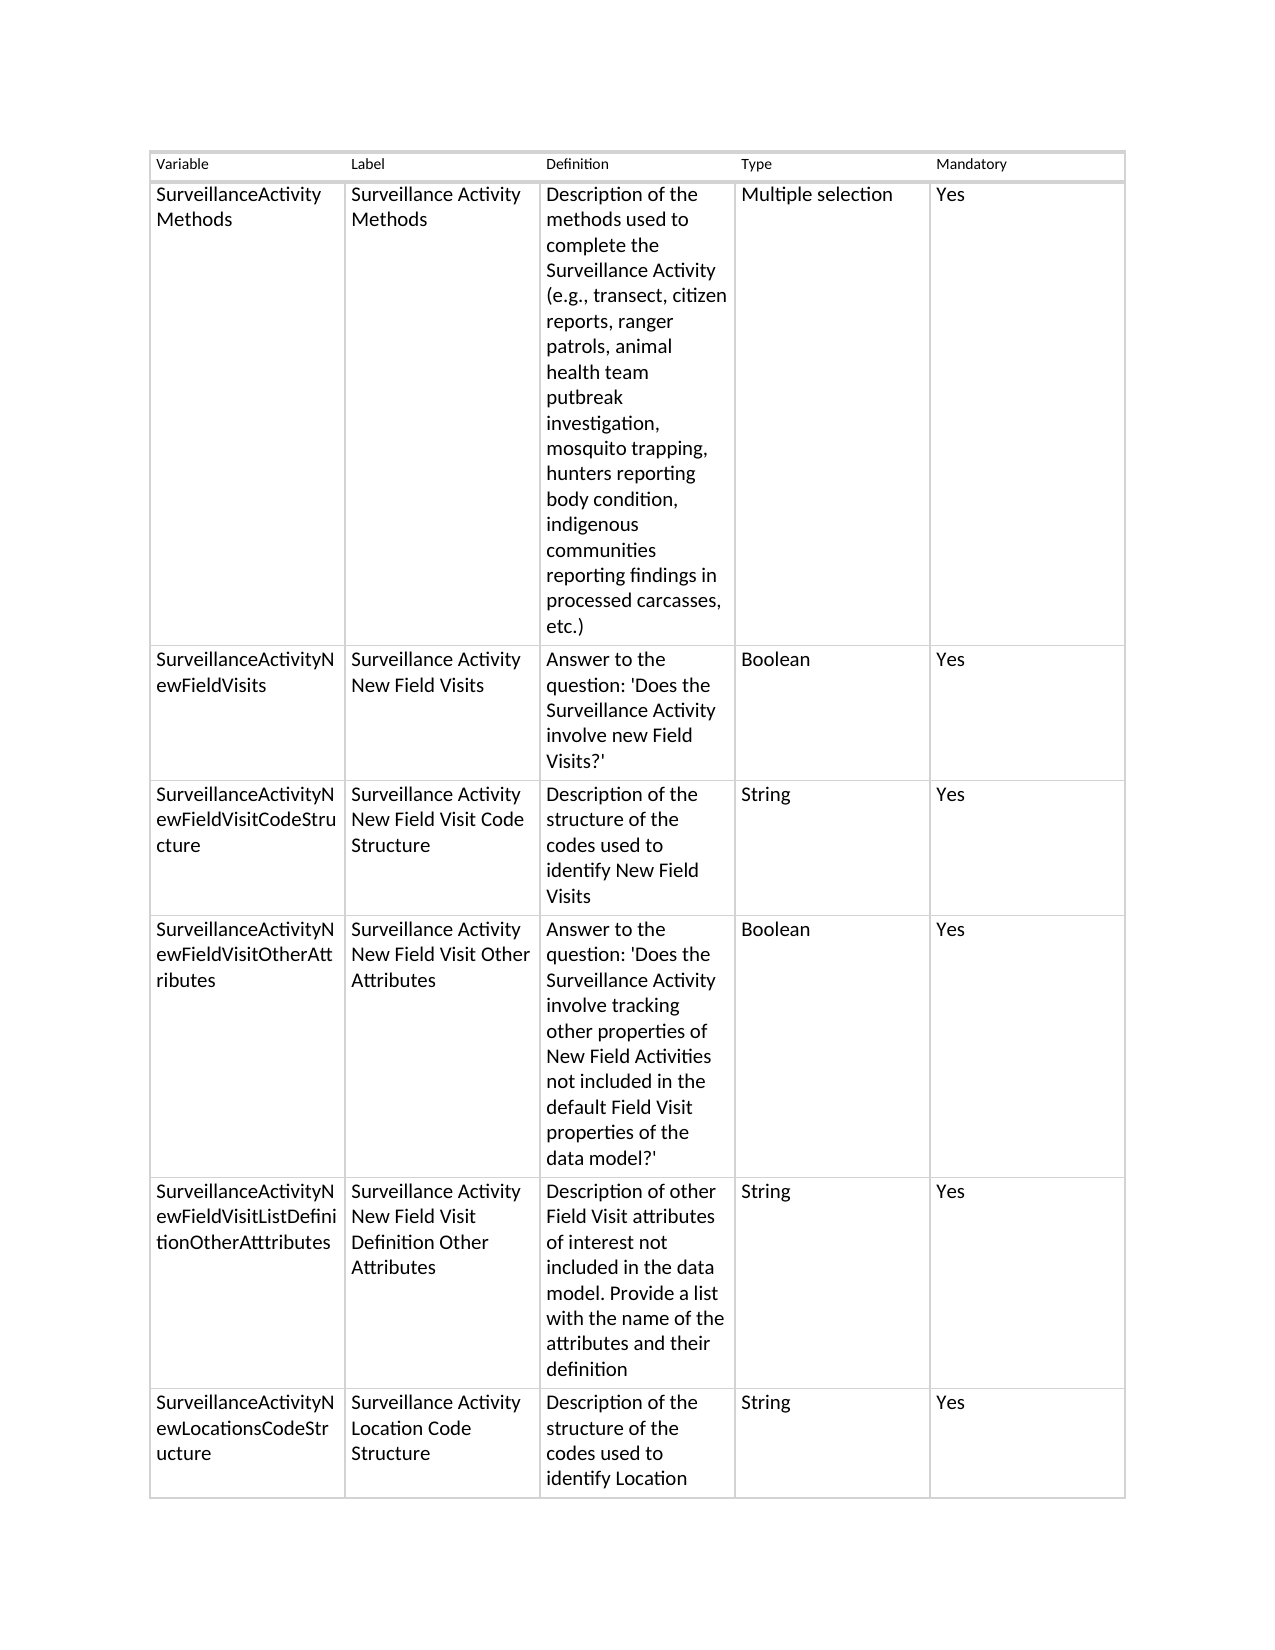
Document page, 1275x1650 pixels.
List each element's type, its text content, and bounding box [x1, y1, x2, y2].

table_cell String [736, 1178, 929, 1388]
table_header Mandatory [930, 154, 1124, 179]
table_cell SurveillanceActivityNewFieldVisits [151, 646, 344, 780]
table_cell SurveillanceActivityNewFieldVisitOtherAttributes [151, 916, 344, 1177]
table_cell SurveillanceActivityNewFieldVisitListDefinitionOtherAtttributes [151, 1178, 344, 1388]
table_cell Surveillance Activity New Field Visit Other Attributes [346, 916, 539, 1177]
table_header Label [345, 154, 540, 179]
table_cell Description of the structure of the codes used to identify Location [541, 1389, 734, 1497]
table_header Definition [540, 154, 735, 179]
table_cell Surveillance Activity New Field Visit Definition Other Attributes [346, 1178, 539, 1388]
table_cell Boolean [736, 646, 929, 780]
table_cell Surveillance Activity New Field Visits [346, 646, 539, 780]
table_header Variable [151, 154, 345, 179]
table_cell Description of other Field Visit attributes of interest not included in the data model. Provide a list with the name of the attributes and their definition [541, 1178, 734, 1388]
table_cell Yes [931, 781, 1124, 914]
table_cell Yes [931, 646, 1124, 780]
table_cell Answer to the question: 'Does the Surveillance Activity involve tracking other properties of New Field Activities not included in the default Field Visit properties of the data model?' [541, 916, 734, 1177]
table_cell Boolean [736, 916, 929, 1177]
table_cell String [736, 781, 929, 914]
table_cell Yes [931, 1389, 1124, 1497]
table_header Type [735, 154, 930, 179]
table_cell Surveillance Activity Methods [346, 184, 539, 645]
table_cell Answer to the question: 'Does the Surveillance Activity involve new Field Visits?' [541, 646, 734, 780]
table_cell Yes [931, 916, 1124, 1177]
table_cell Description of the methods used to complete the Surveillance Activity (e.g., transect, citizen reports, ranger patrols, animal health team putbreak investigation, mosquito trapping, hunters reporting body condition, indigenous communities reporting findings in processed carcasses, etc.) [541, 184, 734, 645]
table_cell Surveillance Activity New Field Visit Code Structure [346, 781, 539, 914]
table_cell Multiple selection [736, 184, 929, 645]
table_cell SurveillanceActivityMethods [151, 184, 344, 645]
table_cell Surveillance Activity Location Code Structure [346, 1389, 539, 1497]
table_cell Yes [931, 184, 1124, 645]
table_cell Description of the structure of the codes used to identify New Field Visits [541, 781, 734, 914]
table_cell SurveillanceActivityNewFieldVisitCodeStructure [151, 781, 344, 914]
table_cell SurveillanceActivityNewLocationsCodeStructure [151, 1389, 344, 1497]
table_cell Yes [931, 1178, 1124, 1388]
table_cell String [736, 1389, 929, 1497]
